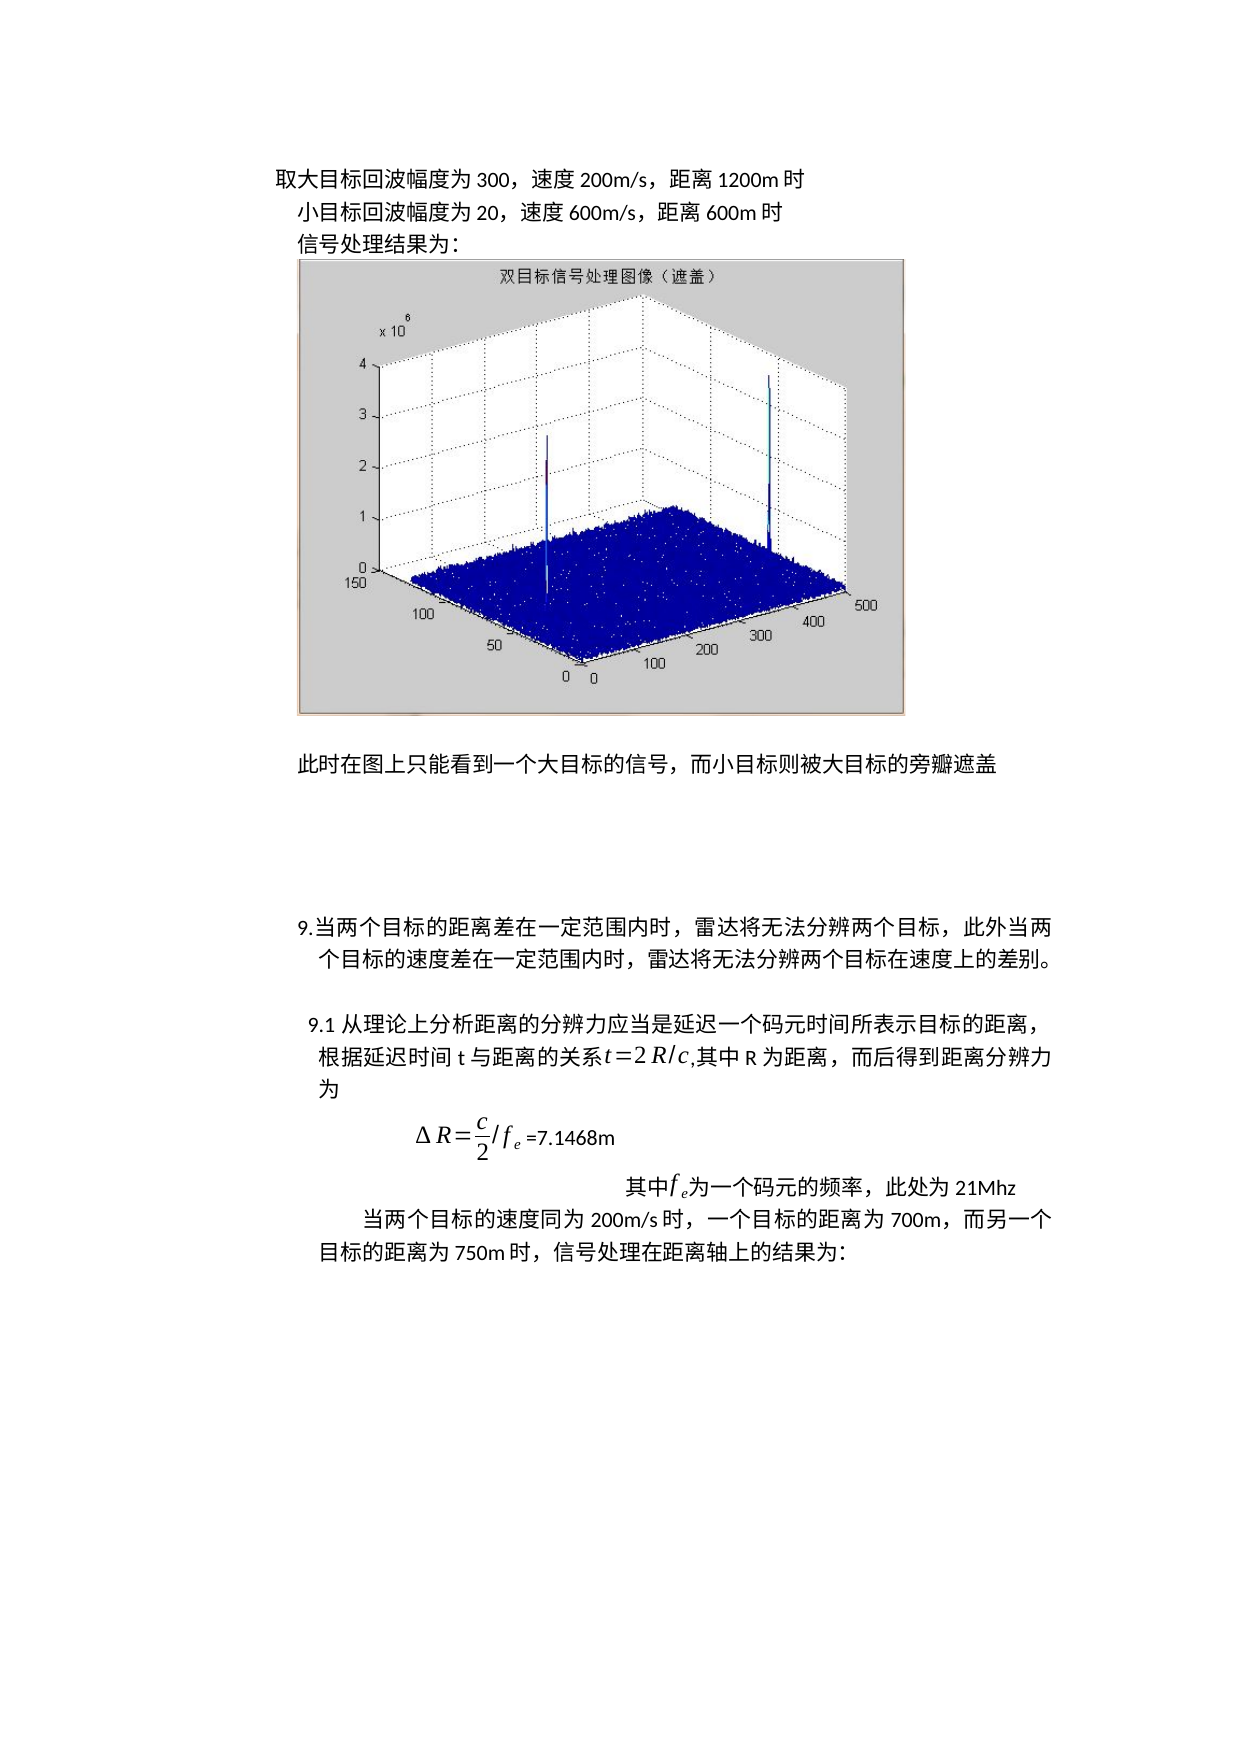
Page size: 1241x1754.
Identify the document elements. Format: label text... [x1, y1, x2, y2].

text 此时在图上只能看到一个大目标的信号，而小目标则被大目标的旁瓣遮盖 [187, 747, 1053, 779]
text 取大目标回波幅度为300，速度200m/s，距离1200m时 [187, 162, 1053, 194]
picture [296, 259, 906, 716]
text 当两个目标的速度同为200m/s时，一个目标的距离为700m，而另一个目标的距离为750m时，信号处理在距离轴上的结果为： [319, 1202, 1053, 1267]
text 其中为一个码元的频率，此处为21Mhz [319, 1169, 1053, 1202]
text 9.1 从理论上分析距离的分辨力应当是延迟一个码元时间所表示目标的距离，根据延迟时间t与距离的关系,其中R为距离，而后得到距离分辨力为 [297, 1007, 1053, 1104]
text 小目标回波幅度为20，速度600m/s，距离600m时 [187, 194, 1053, 227]
text 信号处理结果为： [187, 227, 1053, 259]
text =7.1468m [297, 1104, 1053, 1169]
text 9.当两个目标的距离差在一定范围内时，雷达将无法分辨两个目标，此外当两个目标的速度差在一定范围内时，雷达将无法分辨两个目标在速度上的差别。 [297, 909, 1053, 974]
